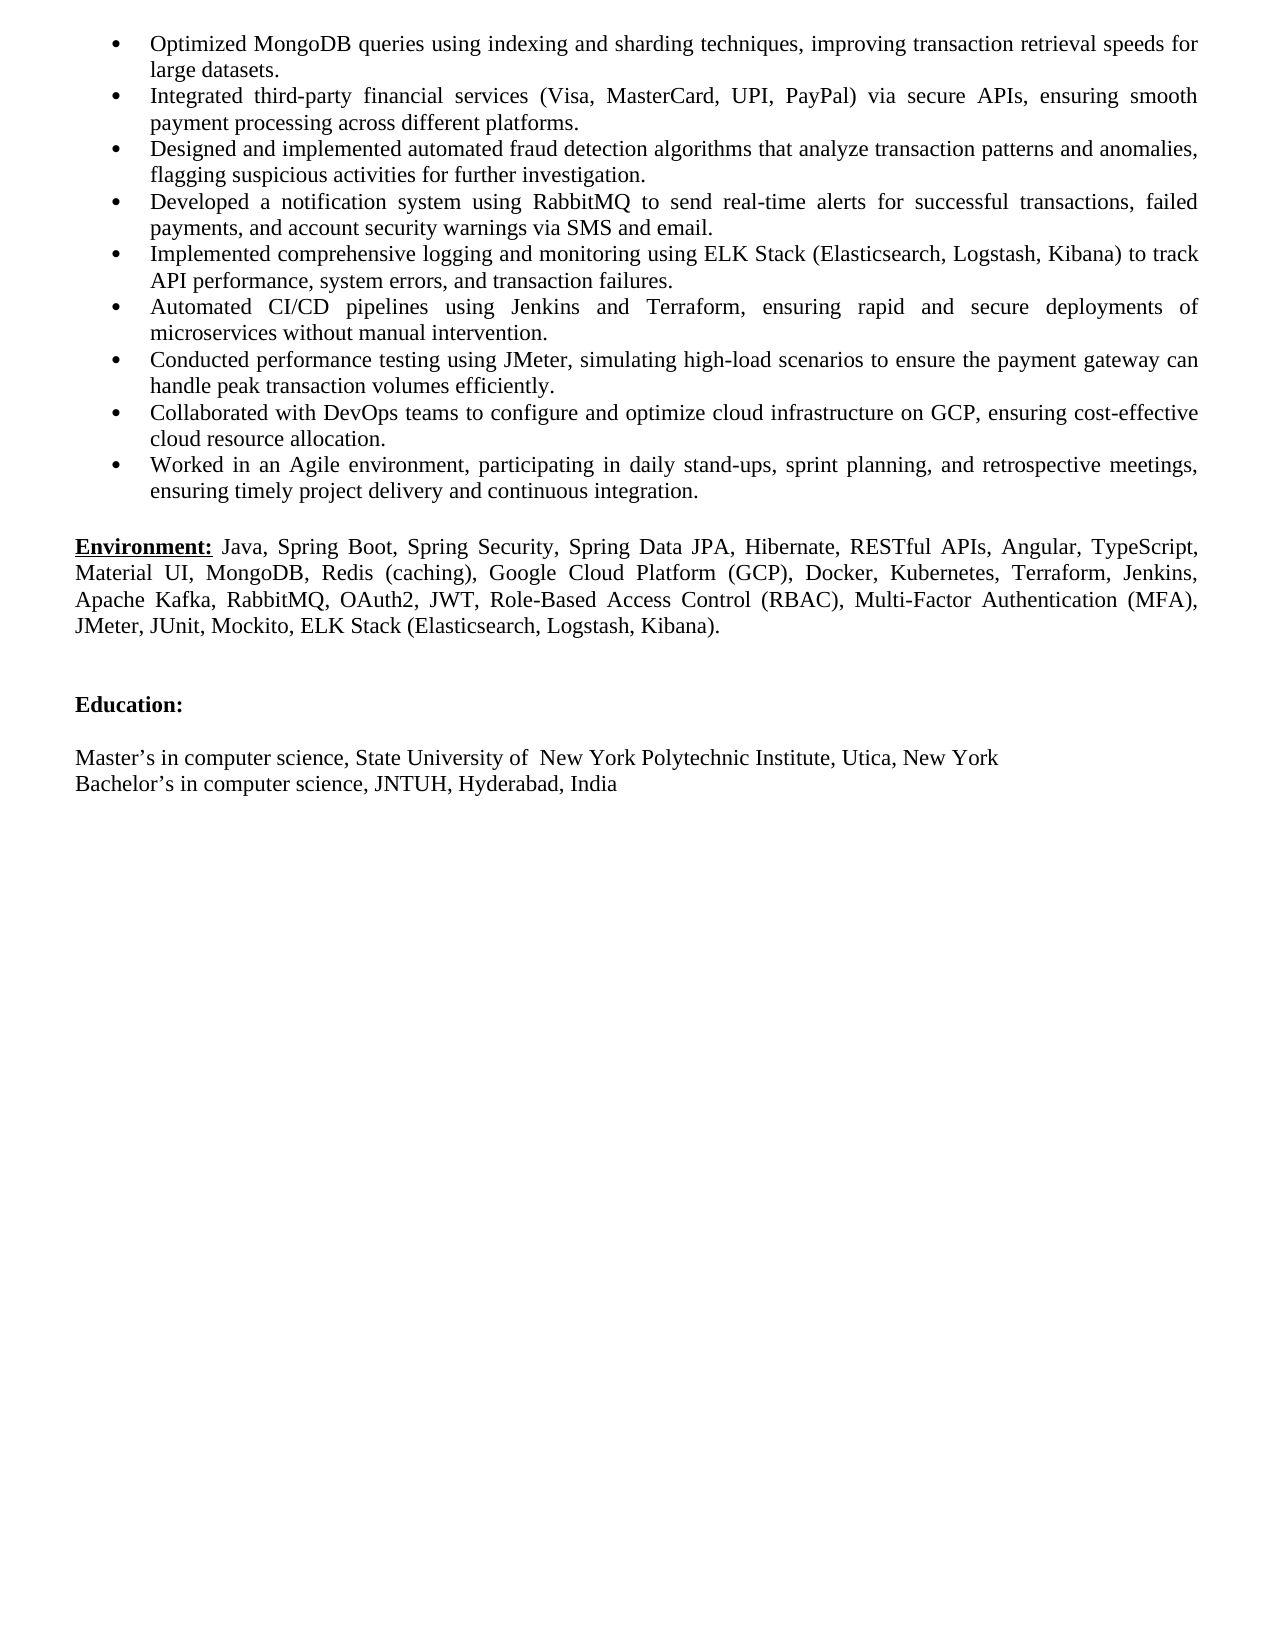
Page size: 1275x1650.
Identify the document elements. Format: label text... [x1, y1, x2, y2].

text Education: [75, 691, 1200, 718]
list Integrated third-party financial services (Visa, MasterCard, UPI, PayPal) via secure APIs, ensuring smooth payment processing across different platforms. [112, 82, 1200, 135]
list Implemented comprehensive logging and monitoring using ELK Stack (Elasticsearch, Logstash, Kibana) to track API performance, system errors, and transaction failures. [112, 240, 1200, 293]
list Worked in an Agile environment, participating in daily stand-ups, sprint planning, and retrospective meetings, ensuring timely project delivery and continuous integration. [112, 451, 1200, 504]
list Automated CI/CD pipelines using Jenkins and Terraform, ensuring rapid and secure deployments of microservices without manual intervention. [112, 293, 1200, 346]
text Master’s in computer science, State University of New York Polytechnic Institute, Utica, New York [75, 744, 1200, 770]
list Developed a notification system using RabbitMQ to send real-time alerts for successful transactions, failed payments, and account security warnings via SMS and email. [112, 188, 1200, 240]
text Bachelor’s in computer science, JNTUH, Hyderabad, India [75, 770, 1200, 797]
text Environment: Java, Spring Boot, Spring Security, Spring Data JPA, Hibernate, RESTful APIs, Angular, TypeScript, Material UI, MongoDB, Redis (caching), Google Cloud Platform (GCP), Docker, Kubernetes, Terraform, Jenkins, Apache Kafka, RabbitMQ, OAuth2, JWT, Role-Based Access Control (RBAC), Multi-Factor Authentication (MFA), JMeter, JUnit, Mockito, ELK Stack (Elasticsearch, Logstash, Kibana). [75, 533, 1200, 638]
list Optimized MongoDB queries using indexing and sharding techniques, improving transaction retrieval speeds for large datasets. [112, 29, 1200, 82]
list Conducted performance testing using JMeter, simulating high-load scenarios to ensure the payment gateway can handle peak transaction volumes efficiently. [112, 346, 1200, 398]
list Designed and implemented automated fraud detection algorithms that analyze transaction patterns and anomalies, flagging suspicious activities for further investigation. [112, 135, 1200, 188]
list Collaborated with DevOps teams to configure and optimize cloud infrastructure on GCP, ensuring cost-effective cloud resource allocation. [112, 398, 1200, 451]
